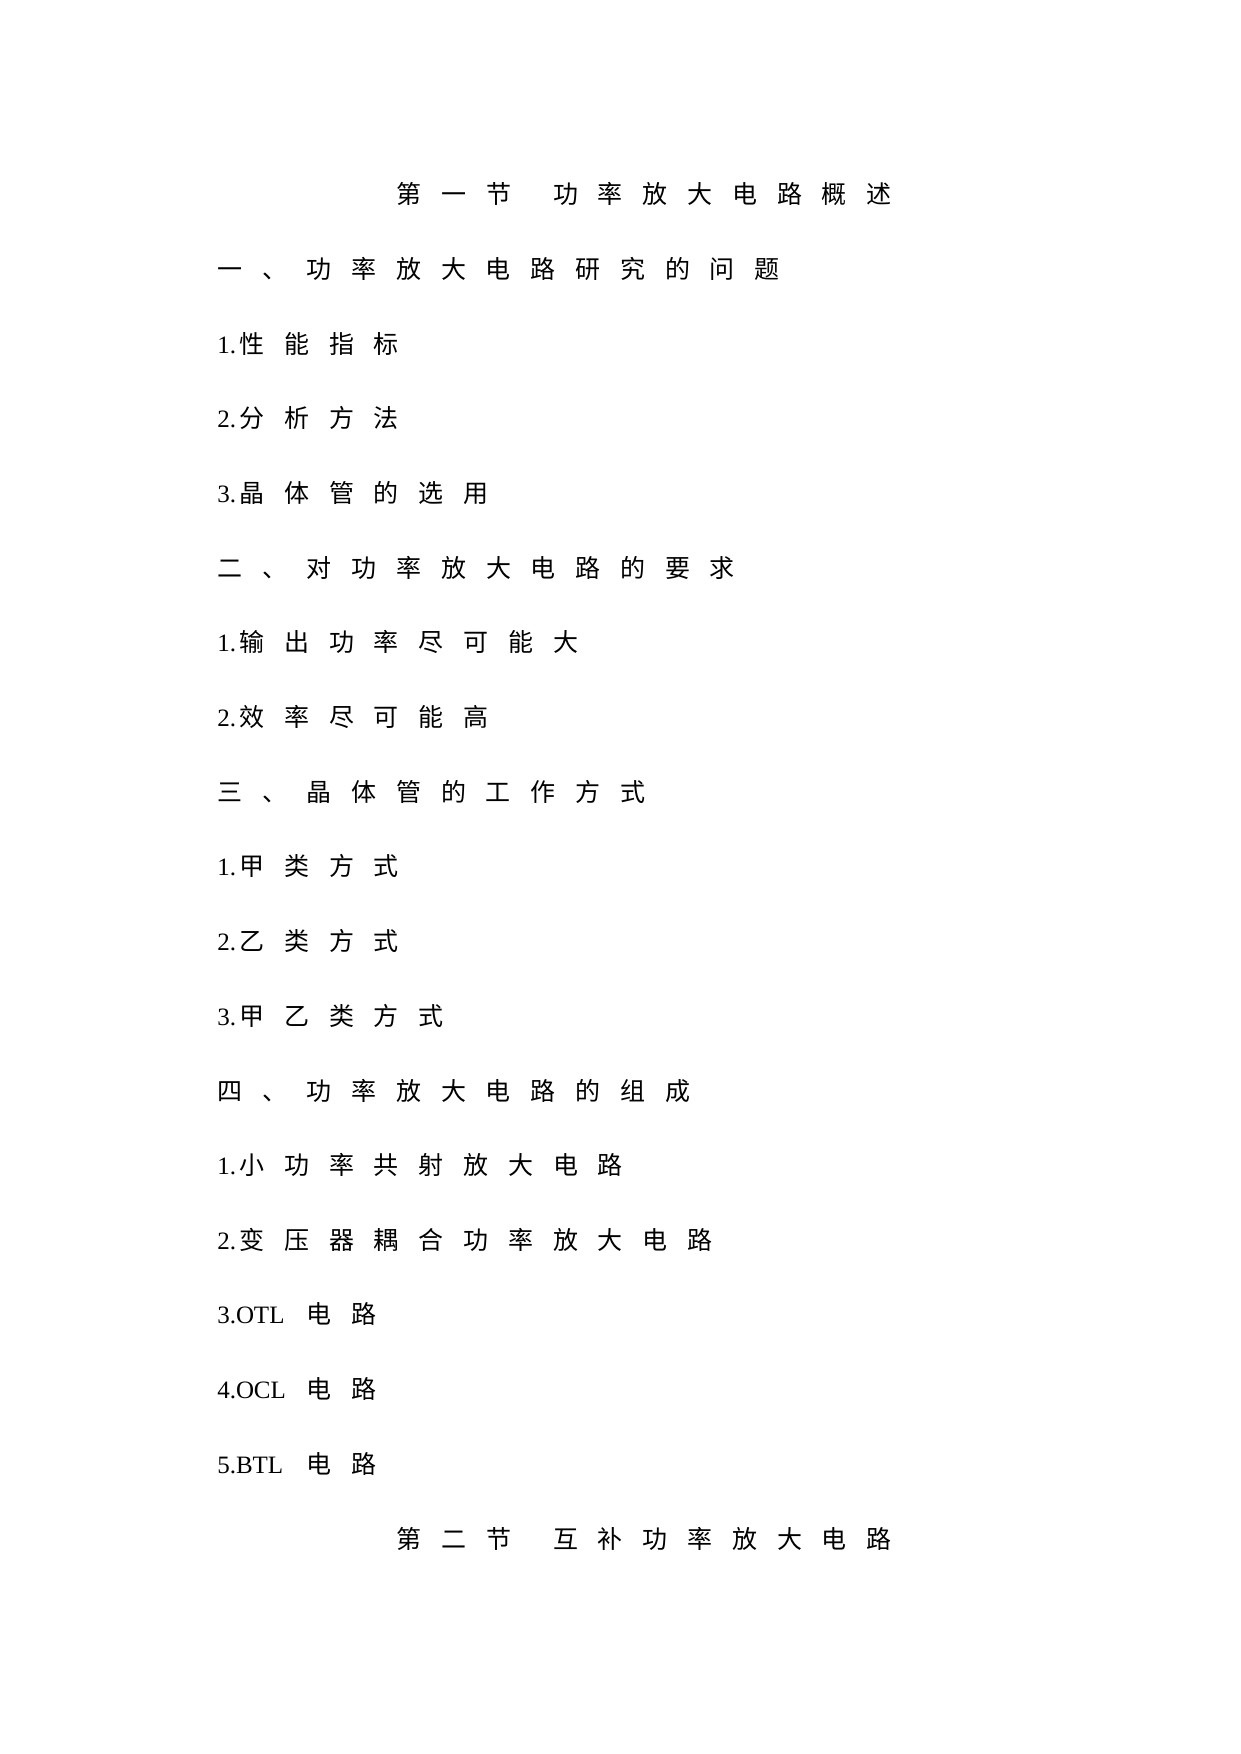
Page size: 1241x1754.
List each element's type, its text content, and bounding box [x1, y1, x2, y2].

text 1.甲类方式 [195, 832, 1090, 898]
text 二、对功率放大电路的要求 [195, 533, 1090, 599]
text 3.晶体管的选用 [195, 459, 1090, 524]
text 4.OCL电路 [195, 1355, 1090, 1421]
text 2.乙类方式 [195, 907, 1090, 972]
text 1.输出功率尽可能大 [195, 608, 1090, 674]
text 3.OTL 电路 [195, 1280, 1090, 1346]
text 3.甲乙类方式 [195, 982, 1090, 1047]
text 2.分析方法 [195, 384, 1090, 450]
text 一、功率放大电路研究的问题 [195, 235, 1090, 300]
text 2.变压器耦合功率放大电路 [195, 1206, 1090, 1271]
text 三、晶体管的工作方式 [195, 757, 1090, 823]
text 第二节 互补功率放大电路 [195, 1504, 1090, 1570]
text 2.效率尽可能高 [195, 683, 1090, 748]
text 5.BTL 电路 [195, 1430, 1090, 1495]
text 1.性能指标 [195, 309, 1090, 375]
text 第一节 功率放大电路概述 [195, 160, 1090, 226]
text 1.小功率共射放大电路 [195, 1131, 1090, 1197]
text 四、功率放大电路的组成 [195, 1056, 1090, 1122]
